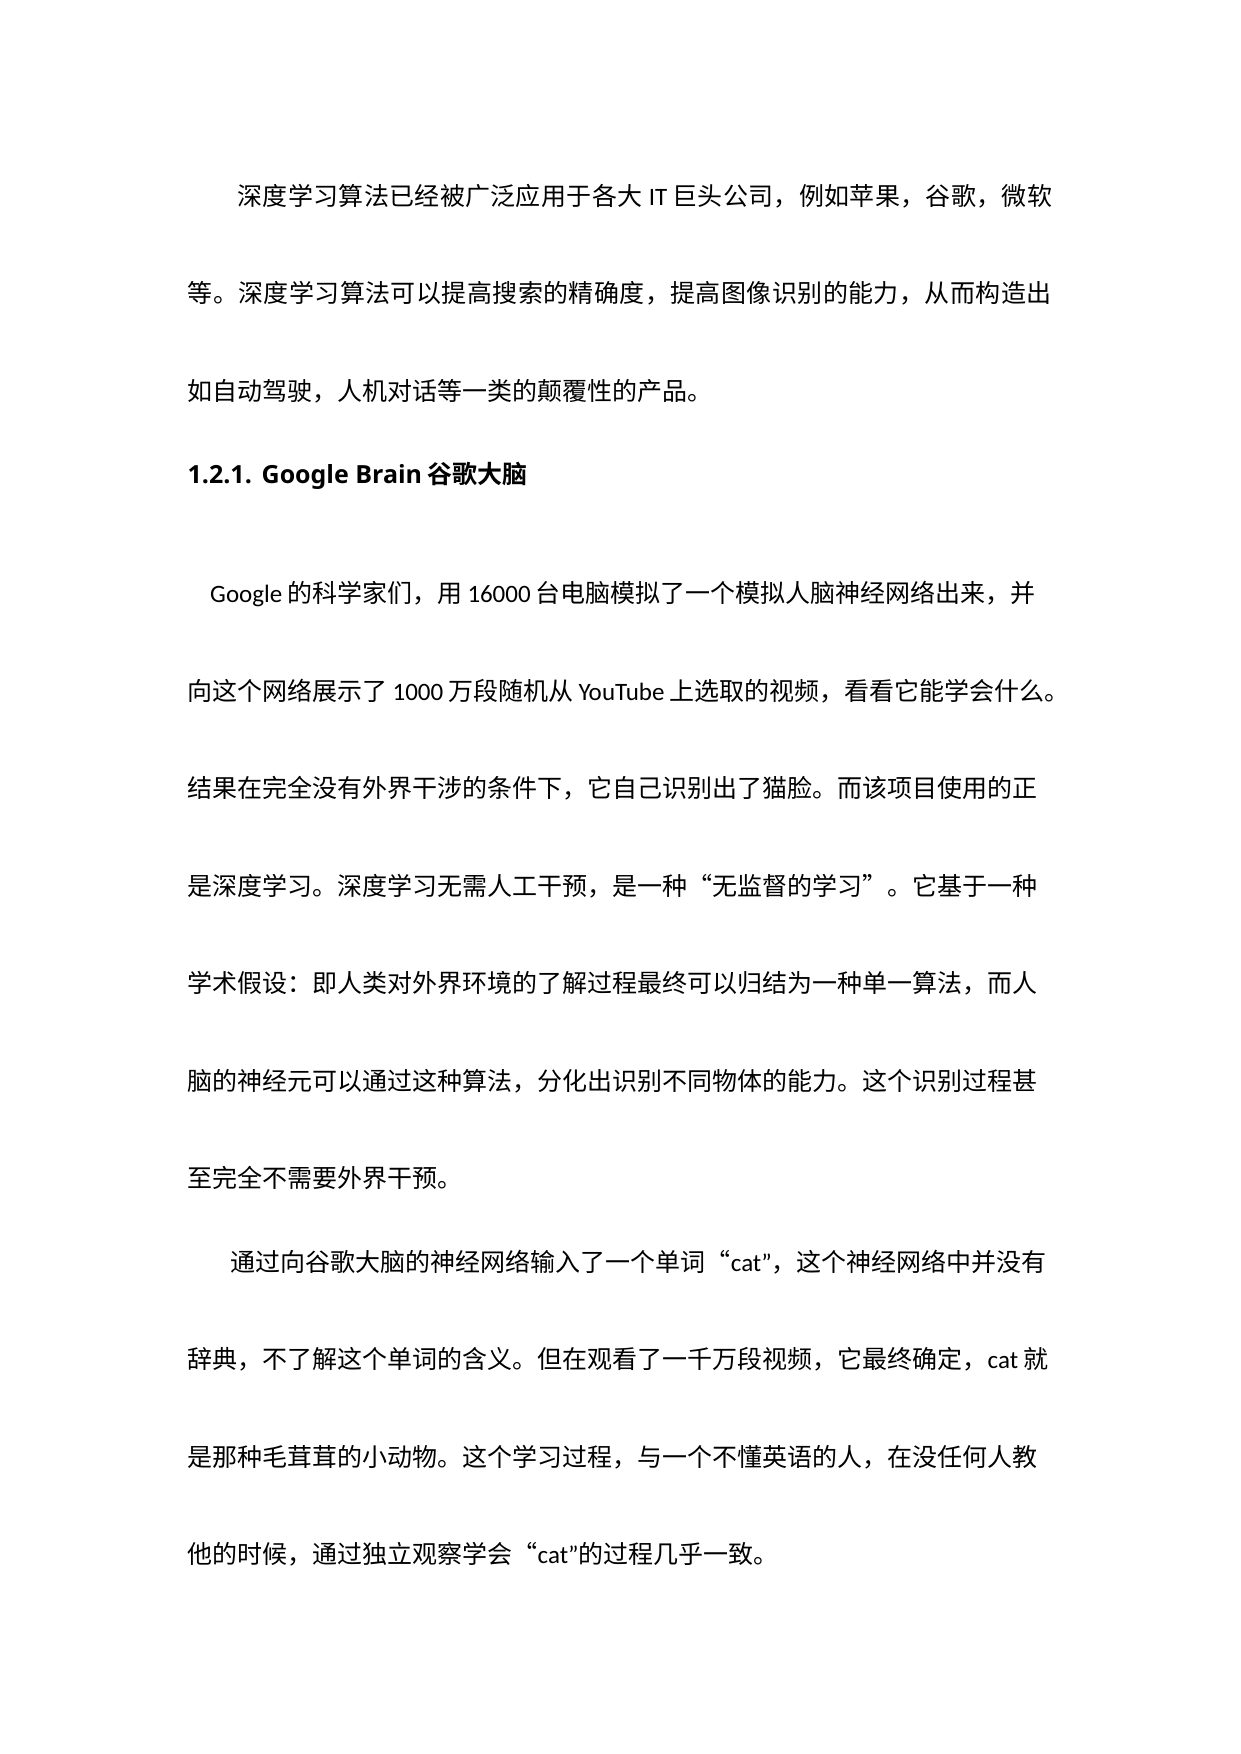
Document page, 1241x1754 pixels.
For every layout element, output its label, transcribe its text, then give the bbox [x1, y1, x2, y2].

text Google的科学家们，用16000台电脑模拟了一个模拟人脑神经网络出来，并向这个网络展示了1000万段随机从YouTube上选取的视频，看看它能学会什么。结果在完全没有外界干涉的条件下，它自己识别出了猫脸。而该项目使用的正是深度学习。深度学习无需人工干预，是一种“无监督的学习”。它基于一种学术假设：即人类对外界环境的了解过程最终可以归结为一种单一算法，而人脑的神经元可以通过这种算法，分化出识别不同物体的能力。这个识别过程甚至完全不需要外界干预。 [187, 559, 1053, 1209]
subtitle Google Brain谷歌大脑 [187, 440, 1053, 505]
text 深度学习算法已经被广泛应用于各大IT巨头公司，例如苹果，谷歌，微软等。深度学习算法可以提高搜索的精确度，提高图像识别的能力，从而构造出如自动驾驶，人机对话等一类的颠覆性的产品。 [187, 162, 1053, 422]
text 通过向谷歌大脑的神经网络输入了一个单词“cat”，这个神经网络中并没有辞典，不了解这个单词的含义。但在观看了一千万段视频，它最终确定，cat就是那种毛茸茸的小动物。这个学习过程，与一个不懂英语的人，在没任何人教他的时候，通过独立观察学会“cat”的过程几乎一致。 [187, 1228, 1053, 1585]
